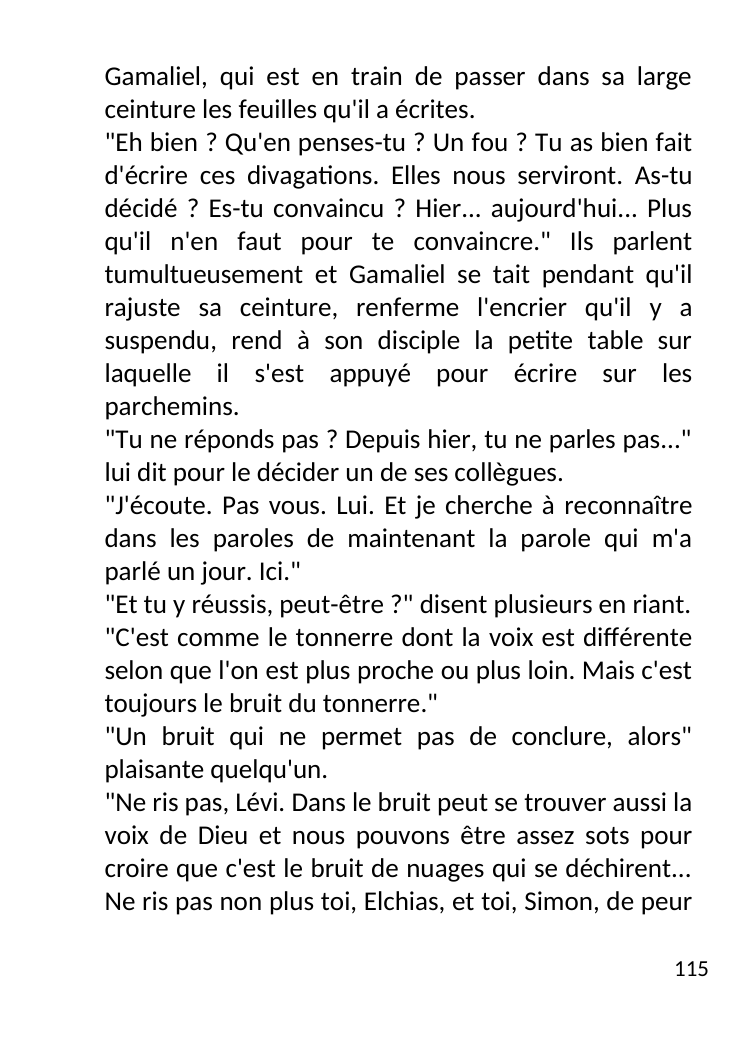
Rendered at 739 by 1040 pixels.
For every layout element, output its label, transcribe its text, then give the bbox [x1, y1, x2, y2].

text "Eh bien ? Qu'en penses-tu ? Un fou ? Tu as bien fait d'écrire ces divagations. Elles nous serviront. As-tu décidé ? Es-tu convaincu ? Hier... aujourd'hui... Plus qu'il n'en faut pour te convaincre." Ils parlent tumultueusement et Gamaliel se tait pendant qu'il rajuste sa ceinture, renferme l'encrier qu'il y a suspendu, rend à son disciple la petite table sur laquelle il s'est appuyé pour écrire sur les parchemins. [104, 125, 693, 422]
text "Et tu y réussis, peut-être ?" disent plusieurs en riant. [104, 587, 693, 620]
text "J'écoute. Pas vous. Lui. Et je cherche à reconnaître dans les paroles de maintenant la parole qui m'a parlé un jour. Ici." [104, 488, 693, 587]
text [104, 59, 693, 125]
text "Un bruit qui ne permet pas de conclure, alors" plaisante quelqu'un. [104, 719, 693, 786]
text "C'est comme le tonnerre dont la voix est différente selon que l'on est plus proche ou plus loin. Mais c'est toujours le bruit du tonnerre." [104, 620, 693, 719]
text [104, 786, 693, 918]
text "Tu ne réponds pas ? Depuis hier, tu ne parles pas..." lui dit pour le décider un de ses collègues. [104, 422, 693, 488]
